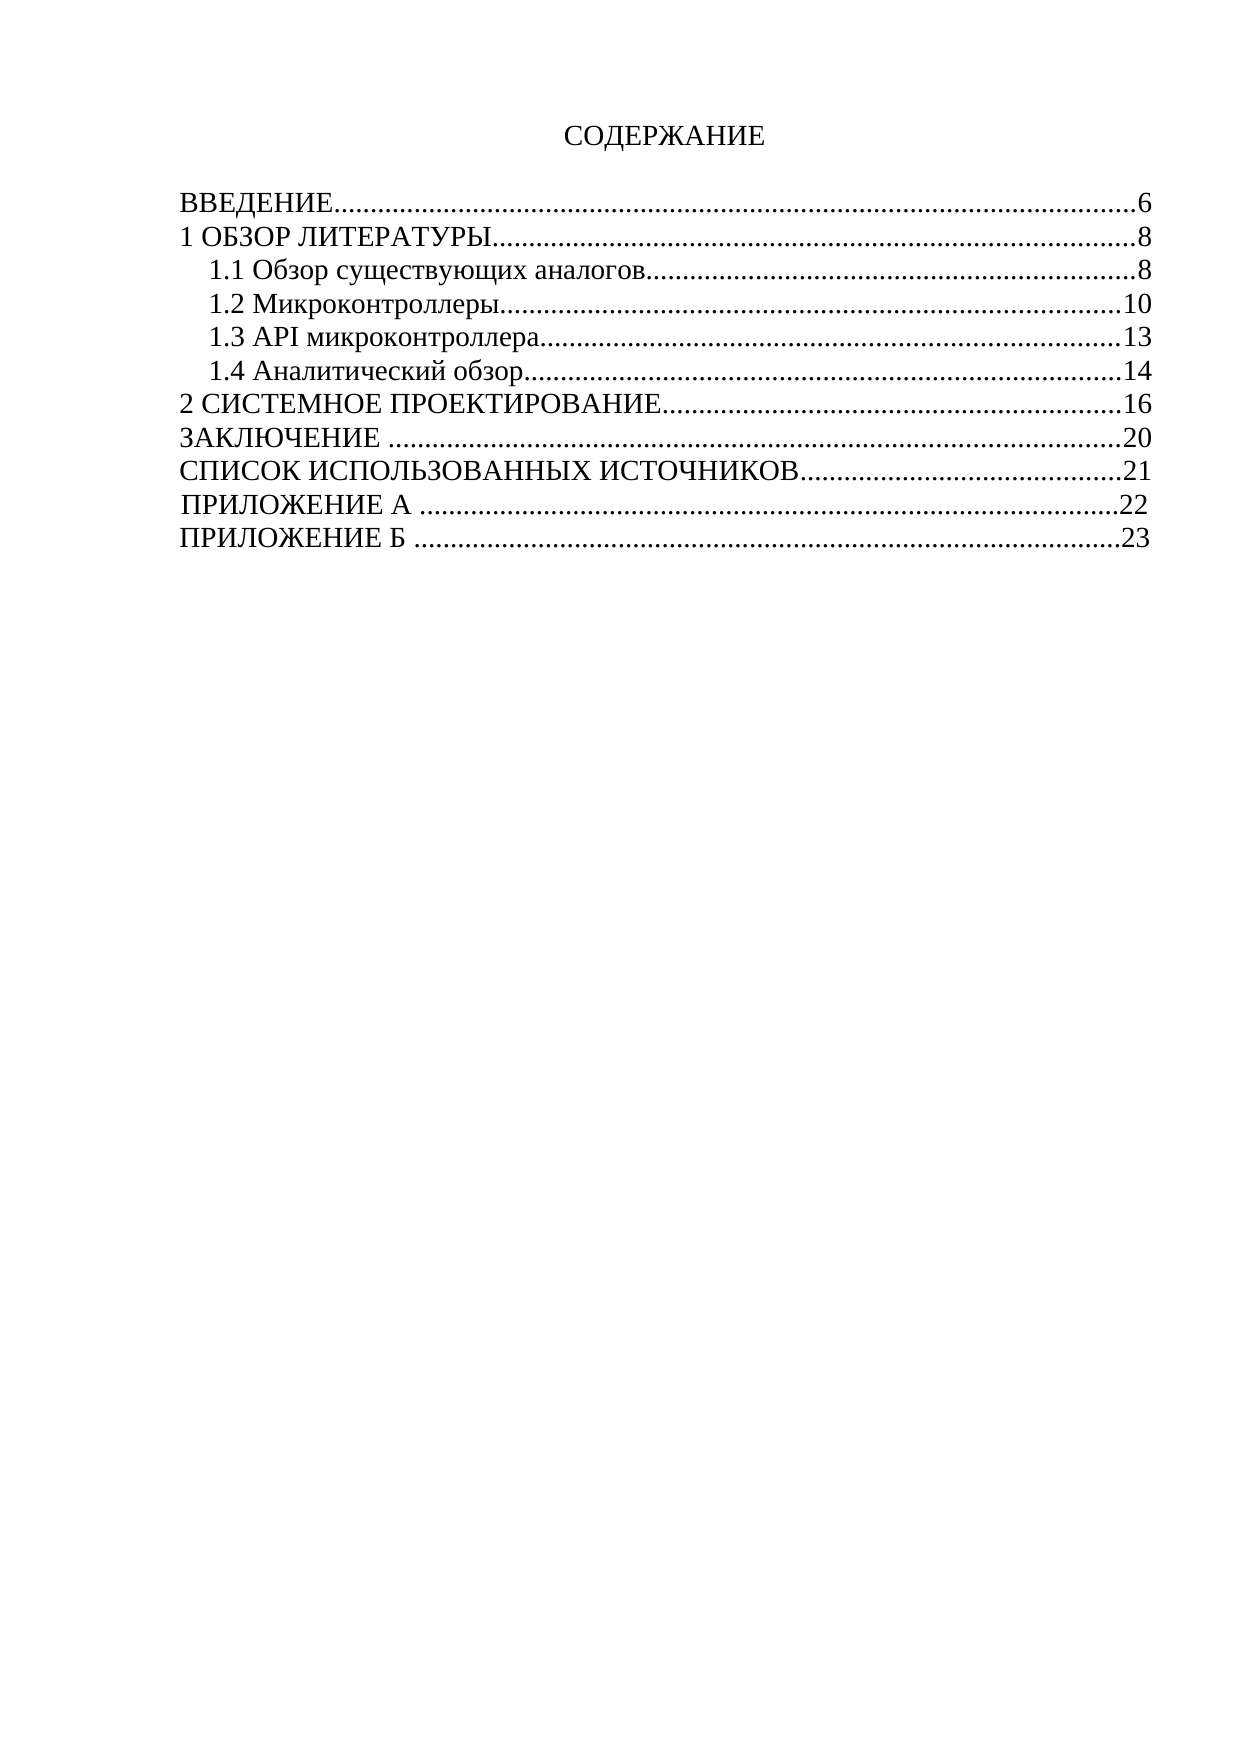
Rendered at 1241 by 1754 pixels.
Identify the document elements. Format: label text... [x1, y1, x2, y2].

text 1.4 Аналитический обзор 14 [206, 353, 1152, 386]
text 2 СИСТЕМНОЕ ПРОЕКТИРОВАНИЕ 16 [177, 386, 1152, 420]
text 1.2 Микроконтроллеры 10 [206, 286, 1152, 319]
text СОДЕРЖАНИЕ [177, 118, 1152, 152]
text 1 ОБЗОР ЛИТЕРАТУРЫ 8 [177, 219, 1152, 252]
text ПРИЛОЖЕНИЕ Б .................................................................................................23 [177, 521, 1152, 554]
text ЗАКЛЮЧЕНИЕ 20 [177, 420, 1152, 453]
text СПИСОК ИСПОЛЬЗОВАННЫХ ИСТОЧНИКОВ 21 [177, 453, 1152, 487]
text 1.1 Обзор существующих аналогов 8 [206, 252, 1152, 286]
text ПРИЛОЖЕНИЕ А ................................................................................................22 [177, 487, 1152, 521]
text 1.3 API микроконтроллера 13 [206, 319, 1152, 353]
text ВВЕДЕНИЕ 6 [177, 185, 1152, 219]
